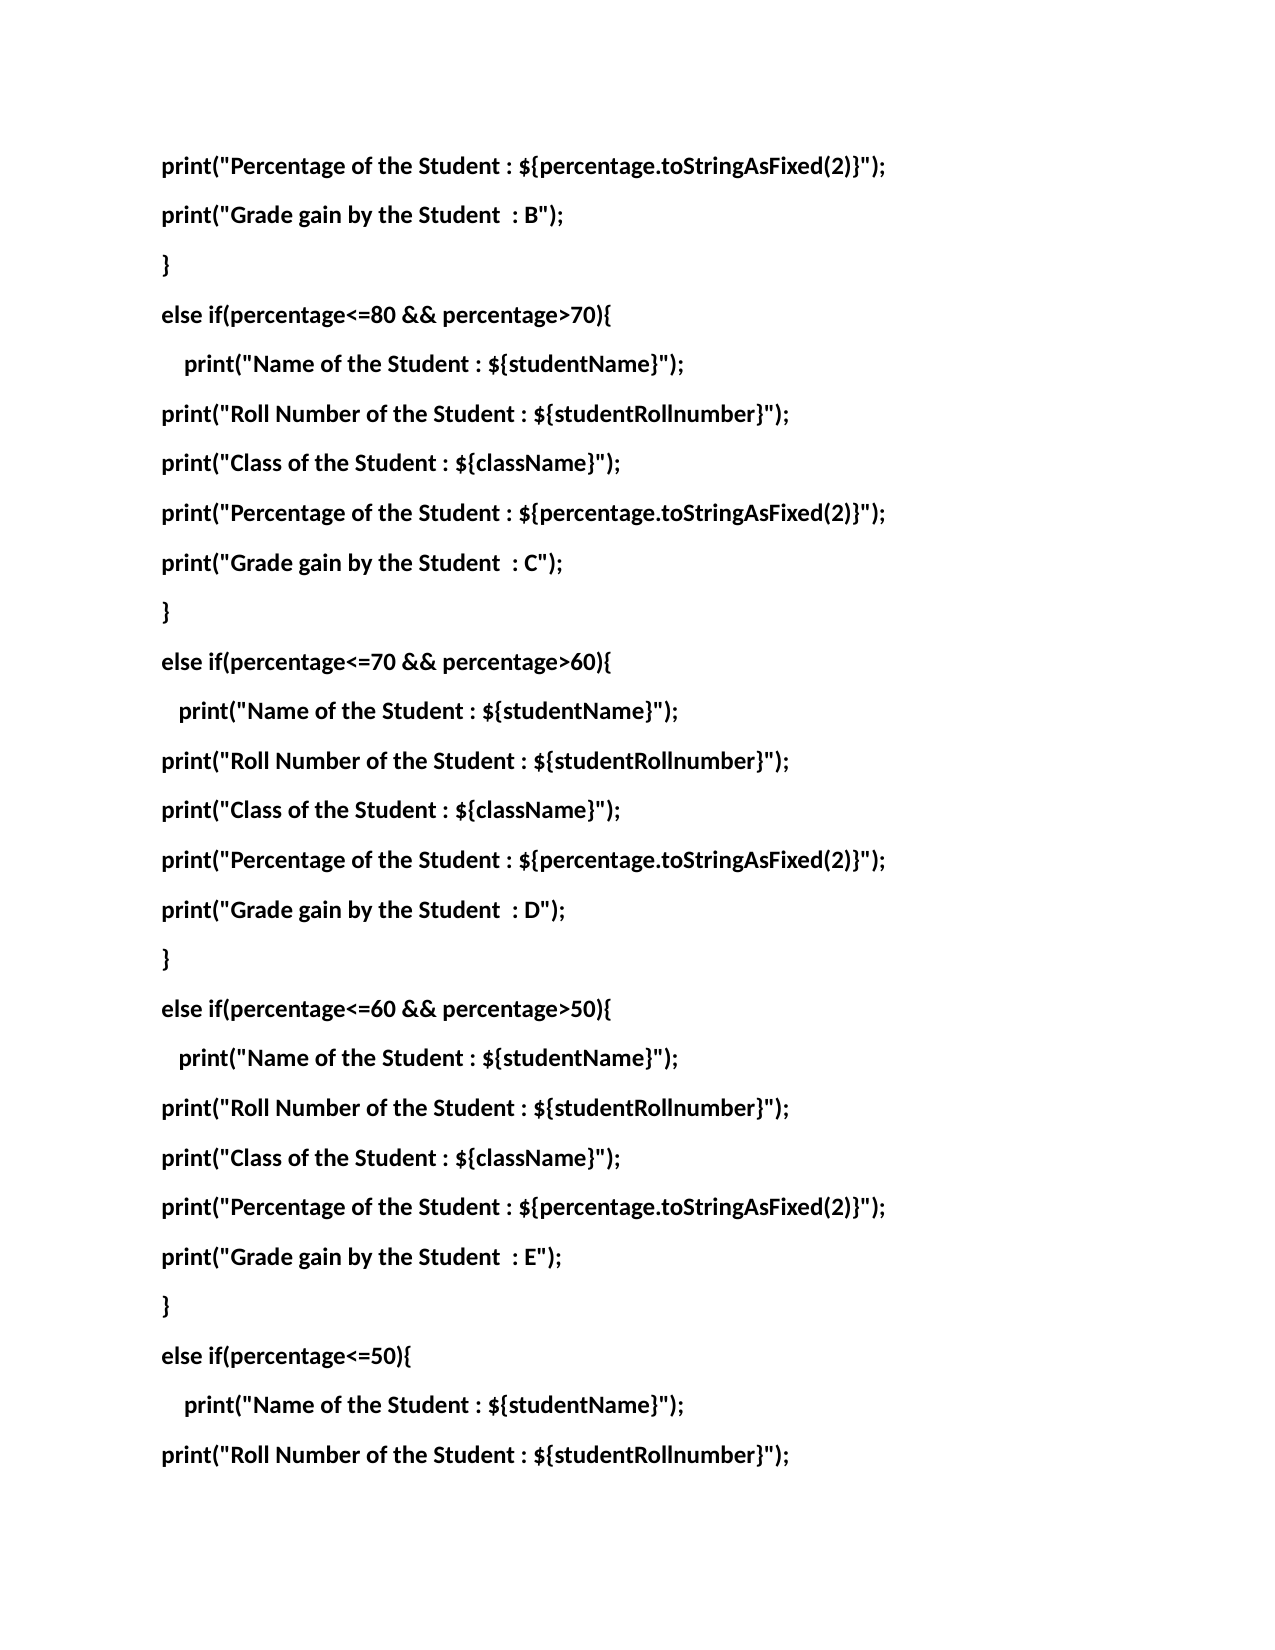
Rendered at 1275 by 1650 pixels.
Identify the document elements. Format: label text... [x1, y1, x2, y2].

text else if(percentage<=70 && percentage>60){ [150, 646, 1125, 676]
text print("Grade gain by the Student : C"); [150, 547, 1125, 577]
text print("Roll Number of the Student : ${studentRollnumber}"); [150, 1092, 1125, 1123]
text } [150, 943, 1125, 974]
text print("Roll Number of the Student : ${studentRollnumber}"); [150, 745, 1125, 776]
text print("Class of the Student : ${className}"); [150, 1142, 1125, 1172]
text } [150, 596, 1125, 627]
text print("Roll Number of the Student : ${studentRollnumber}"); [150, 1439, 1125, 1470]
text print("Percentage of the Student : ${percentage.toStringAsFixed(2)}"); [150, 150, 1125, 181]
text print("Name of the Student : ${studentName}"); [150, 1042, 1125, 1073]
text print("Grade gain by the Student : E"); [150, 1241, 1125, 1271]
text print("Roll Number of the Student : ${studentRollnumber}"); [150, 398, 1125, 428]
text print("Percentage of the Student : ${percentage.toStringAsFixed(2)}"); [150, 1191, 1125, 1222]
text print("Name of the Student : ${studentName}"); [150, 1389, 1125, 1420]
text else if(percentage<=50){ [150, 1340, 1125, 1371]
text } [150, 249, 1125, 280]
text print("Percentage of the Student : ${percentage.toStringAsFixed(2)}"); [150, 497, 1125, 528]
text print("Name of the Student : ${studentName}"); [150, 695, 1125, 726]
text print("Percentage of the Student : ${percentage.toStringAsFixed(2)}"); [150, 844, 1125, 875]
text print("Grade gain by the Student : D"); [150, 894, 1125, 924]
text print("Class of the Student : ${className}"); [150, 447, 1125, 478]
text else if(percentage<=80 && percentage>70){ [150, 299, 1125, 329]
text print("Name of the Student : ${studentName}"); [150, 348, 1125, 379]
text print("Grade gain by the Student : B"); [150, 199, 1125, 230]
text else if(percentage<=60 && percentage>50){ [150, 993, 1125, 1023]
text } [150, 1290, 1125, 1321]
text print("Class of the Student : ${className}"); [150, 794, 1125, 825]
